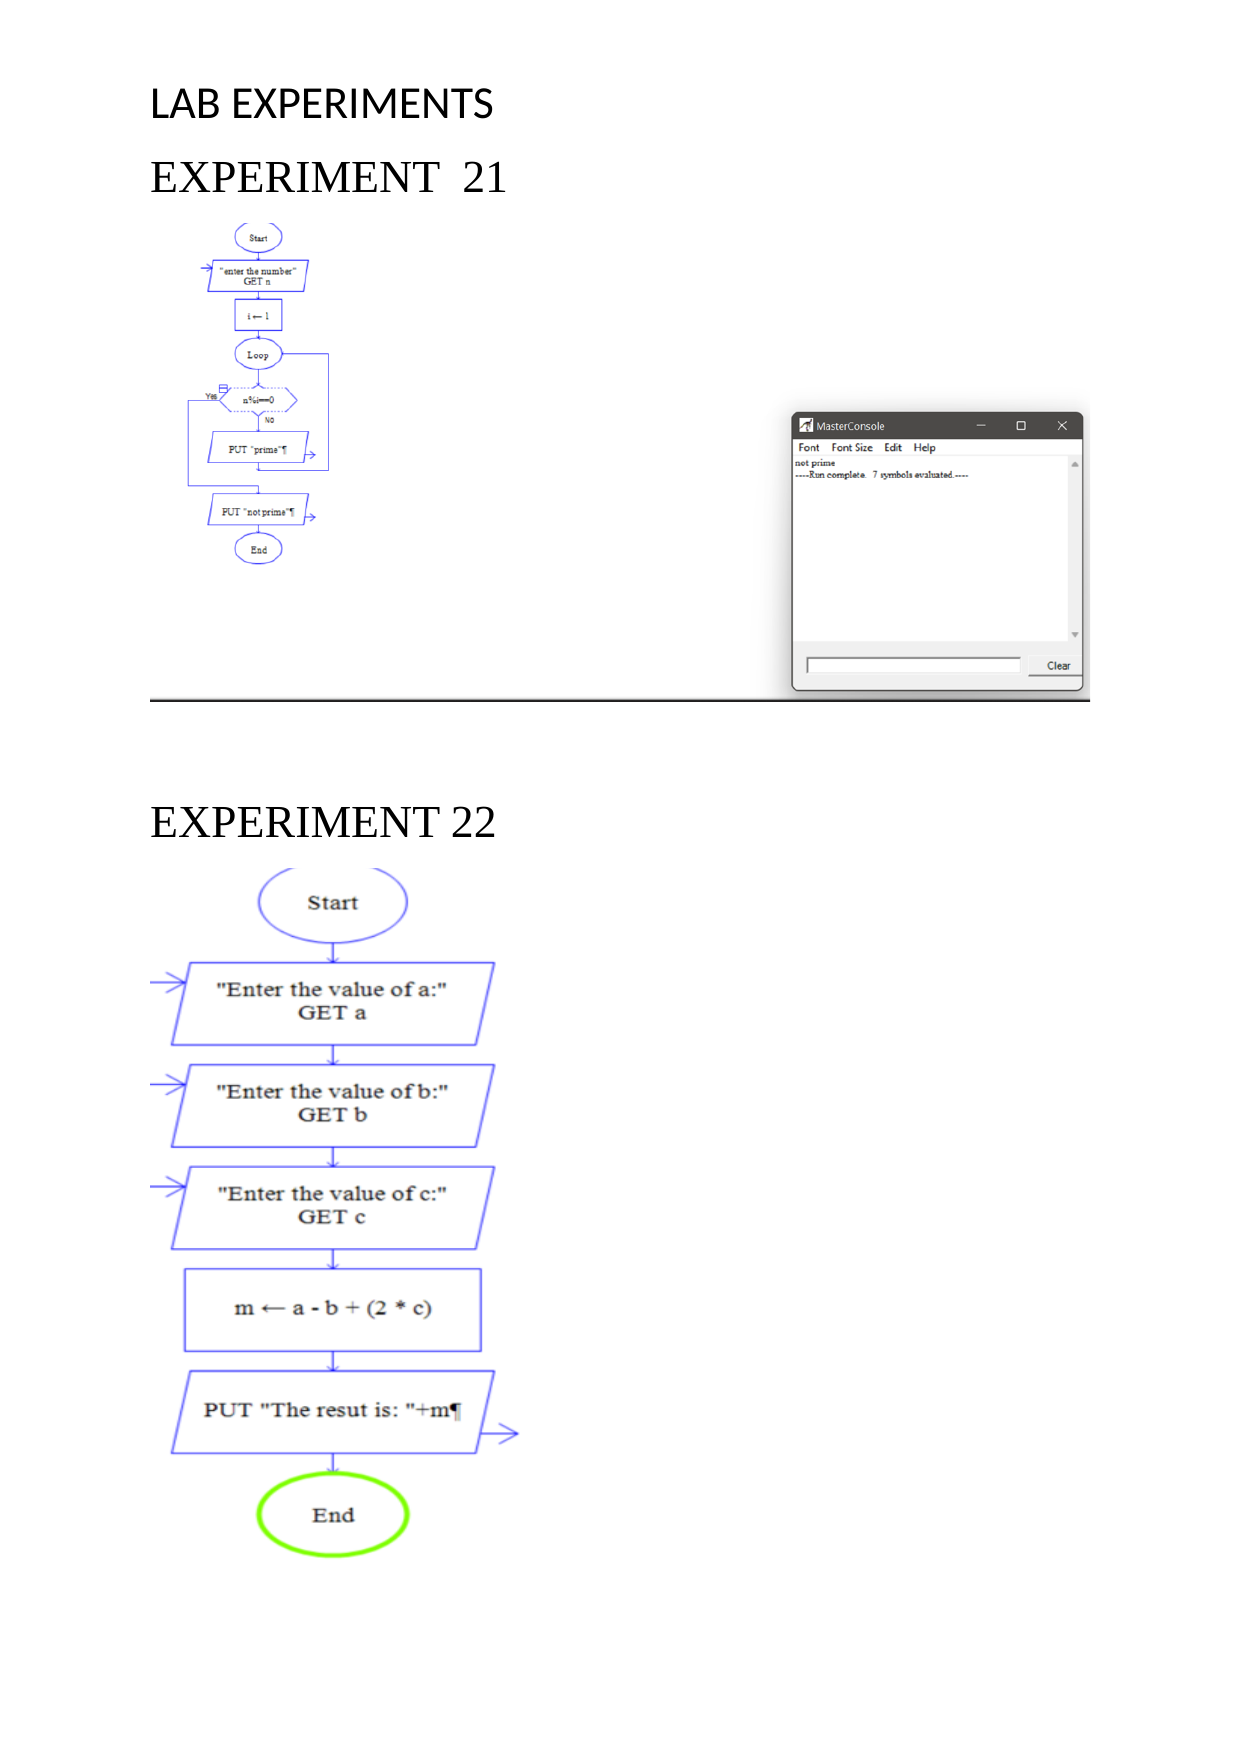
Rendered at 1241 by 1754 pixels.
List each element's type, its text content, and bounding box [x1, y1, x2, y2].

picture [150, 223, 1091, 702]
text EXPERIMENT 22 [150, 794, 1090, 847]
text EXPERIMENT 21 [150, 150, 1090, 203]
picture [150, 868, 597, 1563]
